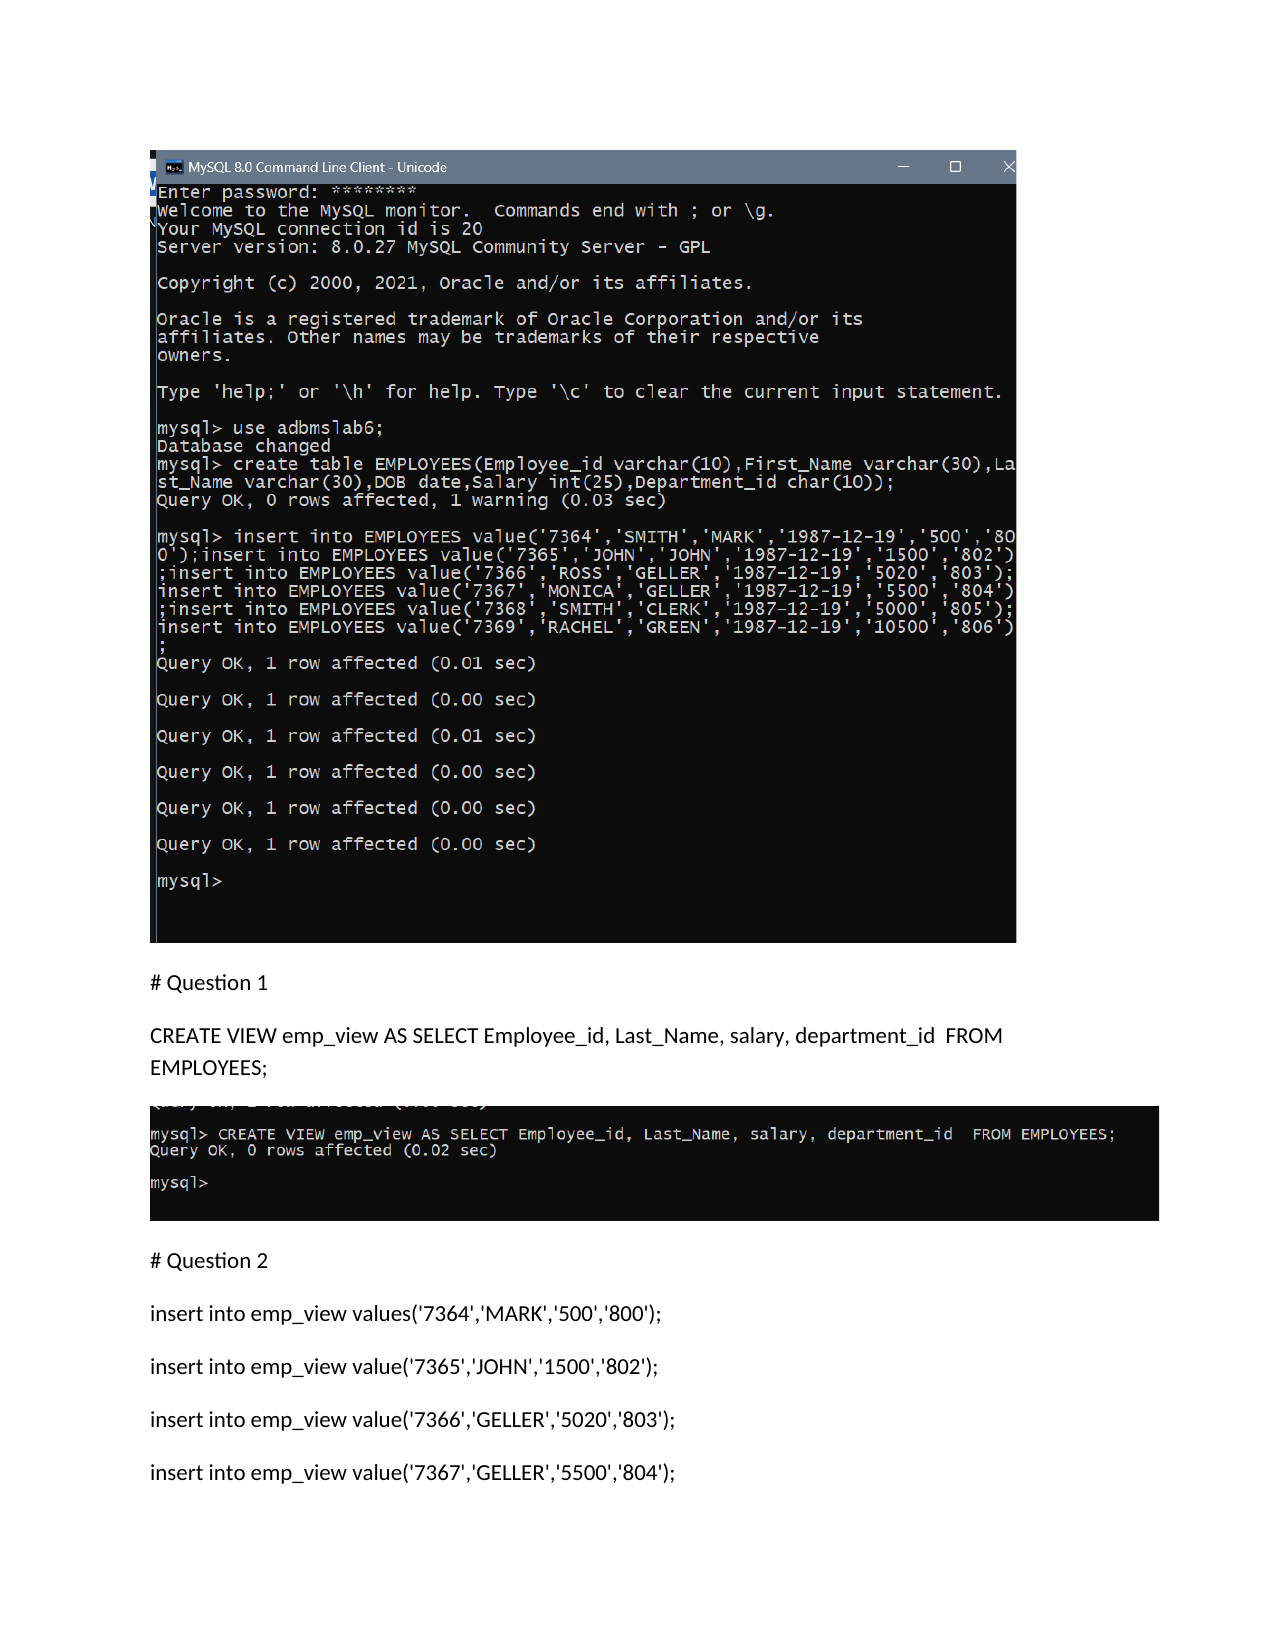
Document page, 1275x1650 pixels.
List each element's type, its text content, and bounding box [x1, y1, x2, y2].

text insert into emp_view value('7366','GELLER','5020','803'); [150, 1405, 1125, 1433]
text # Question 1 [150, 968, 1125, 996]
picture [150, 150, 1017, 943]
text insert into emp_view values('7364','MARK','500','800'); [150, 1299, 1125, 1327]
text # Question 2 [150, 1246, 1125, 1274]
text CREATE VIEW emp_view AS SELECT Employee_id, Last_Name, salary, department_id FROM EMPLOYEES; [150, 1021, 1125, 1081]
text insert into emp_view value('7365','JOHN','1500','802'); [150, 1352, 1125, 1380]
text insert into emp_view value('7367','GELLER','5500','804'); [150, 1458, 1125, 1486]
picture [150, 1106, 1160, 1221]
